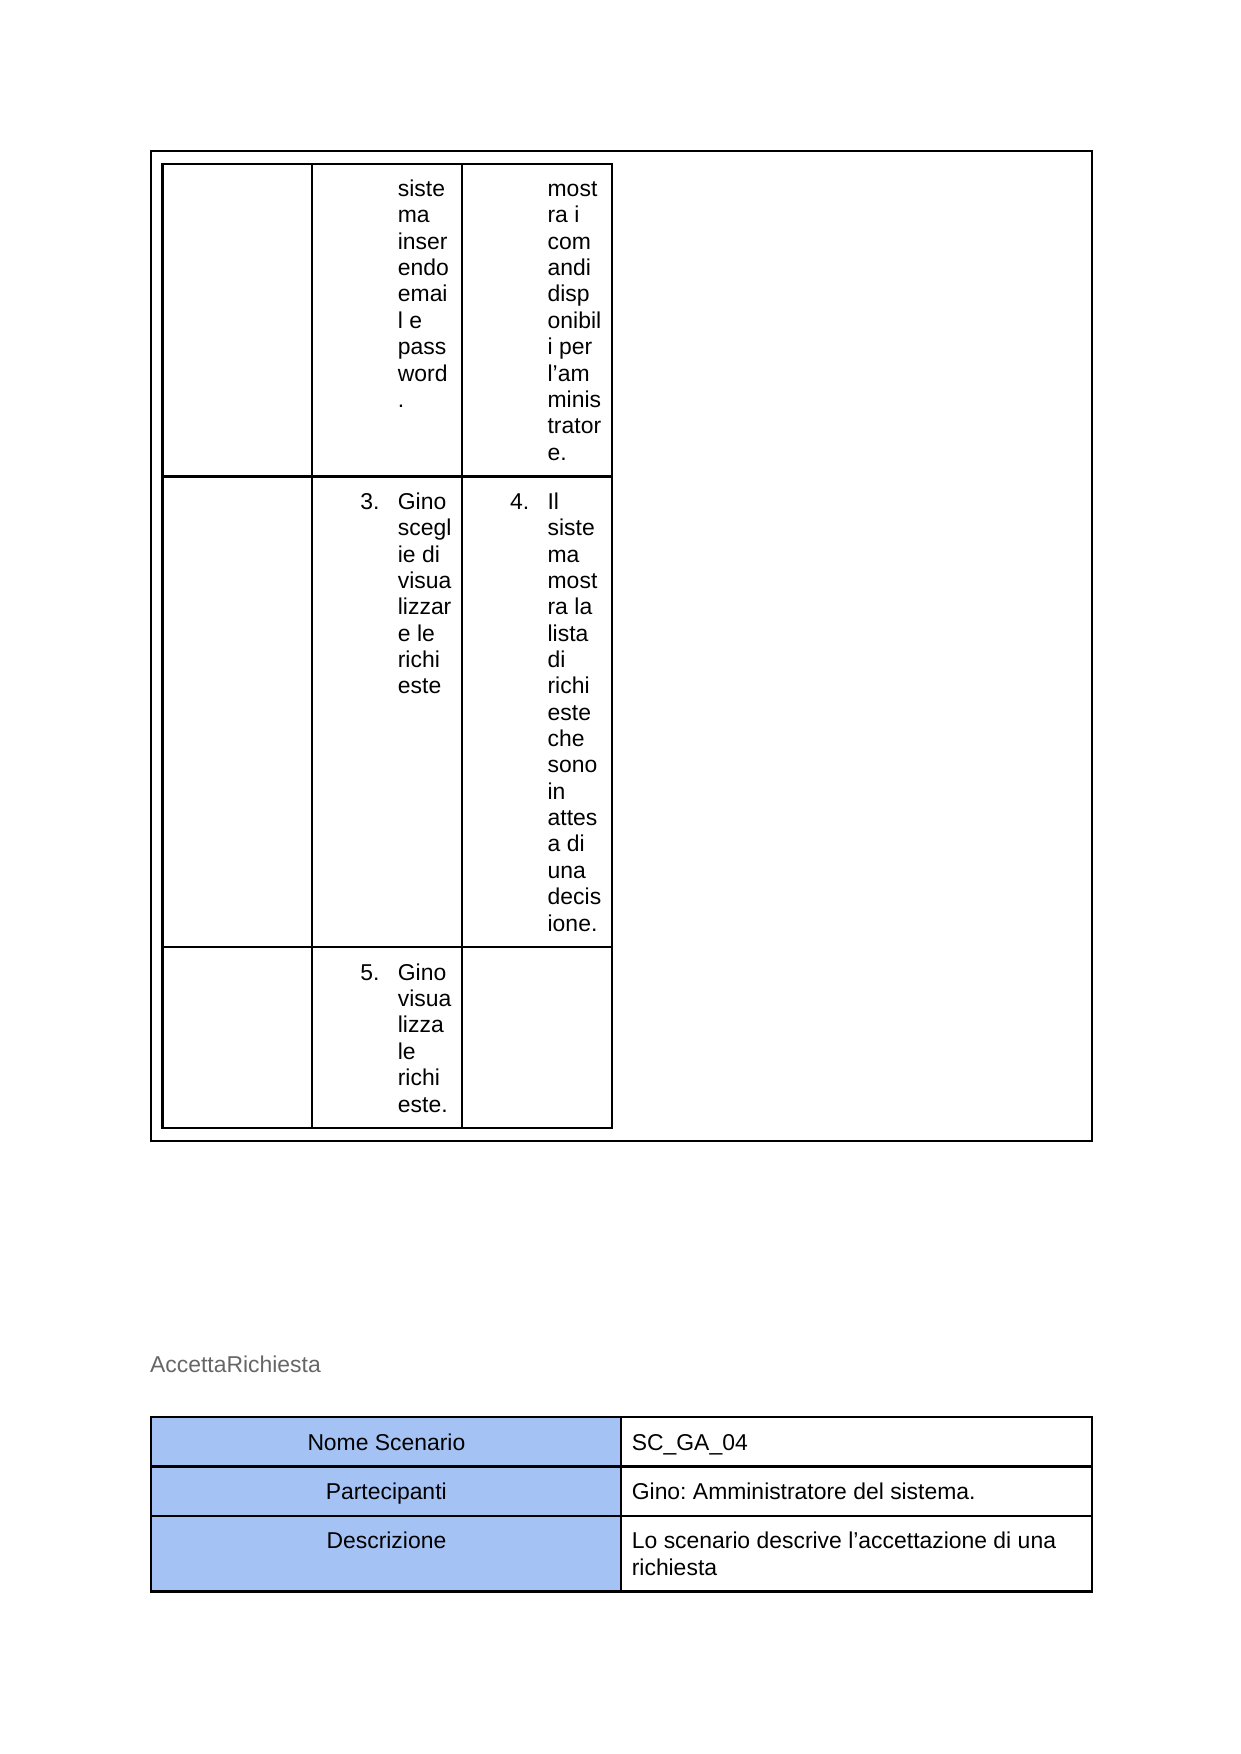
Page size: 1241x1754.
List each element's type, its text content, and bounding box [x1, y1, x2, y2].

subtitle AccettaRichiesta [150, 1351, 1090, 1378]
table_header SC_GA_04 [622, 1418, 1091, 1465]
table_header Nome Scenario [152, 1418, 620, 1465]
table_cell Gino: Amministratore del sistema. [622, 1468, 1091, 1515]
table_cell [152, 152, 1091, 1140]
table_cell Descrizione [152, 1517, 620, 1590]
table_cell Lo scenario descrive l’accettazione di una richiesta [622, 1517, 1091, 1590]
table_cell Partecipanti [152, 1468, 620, 1515]
